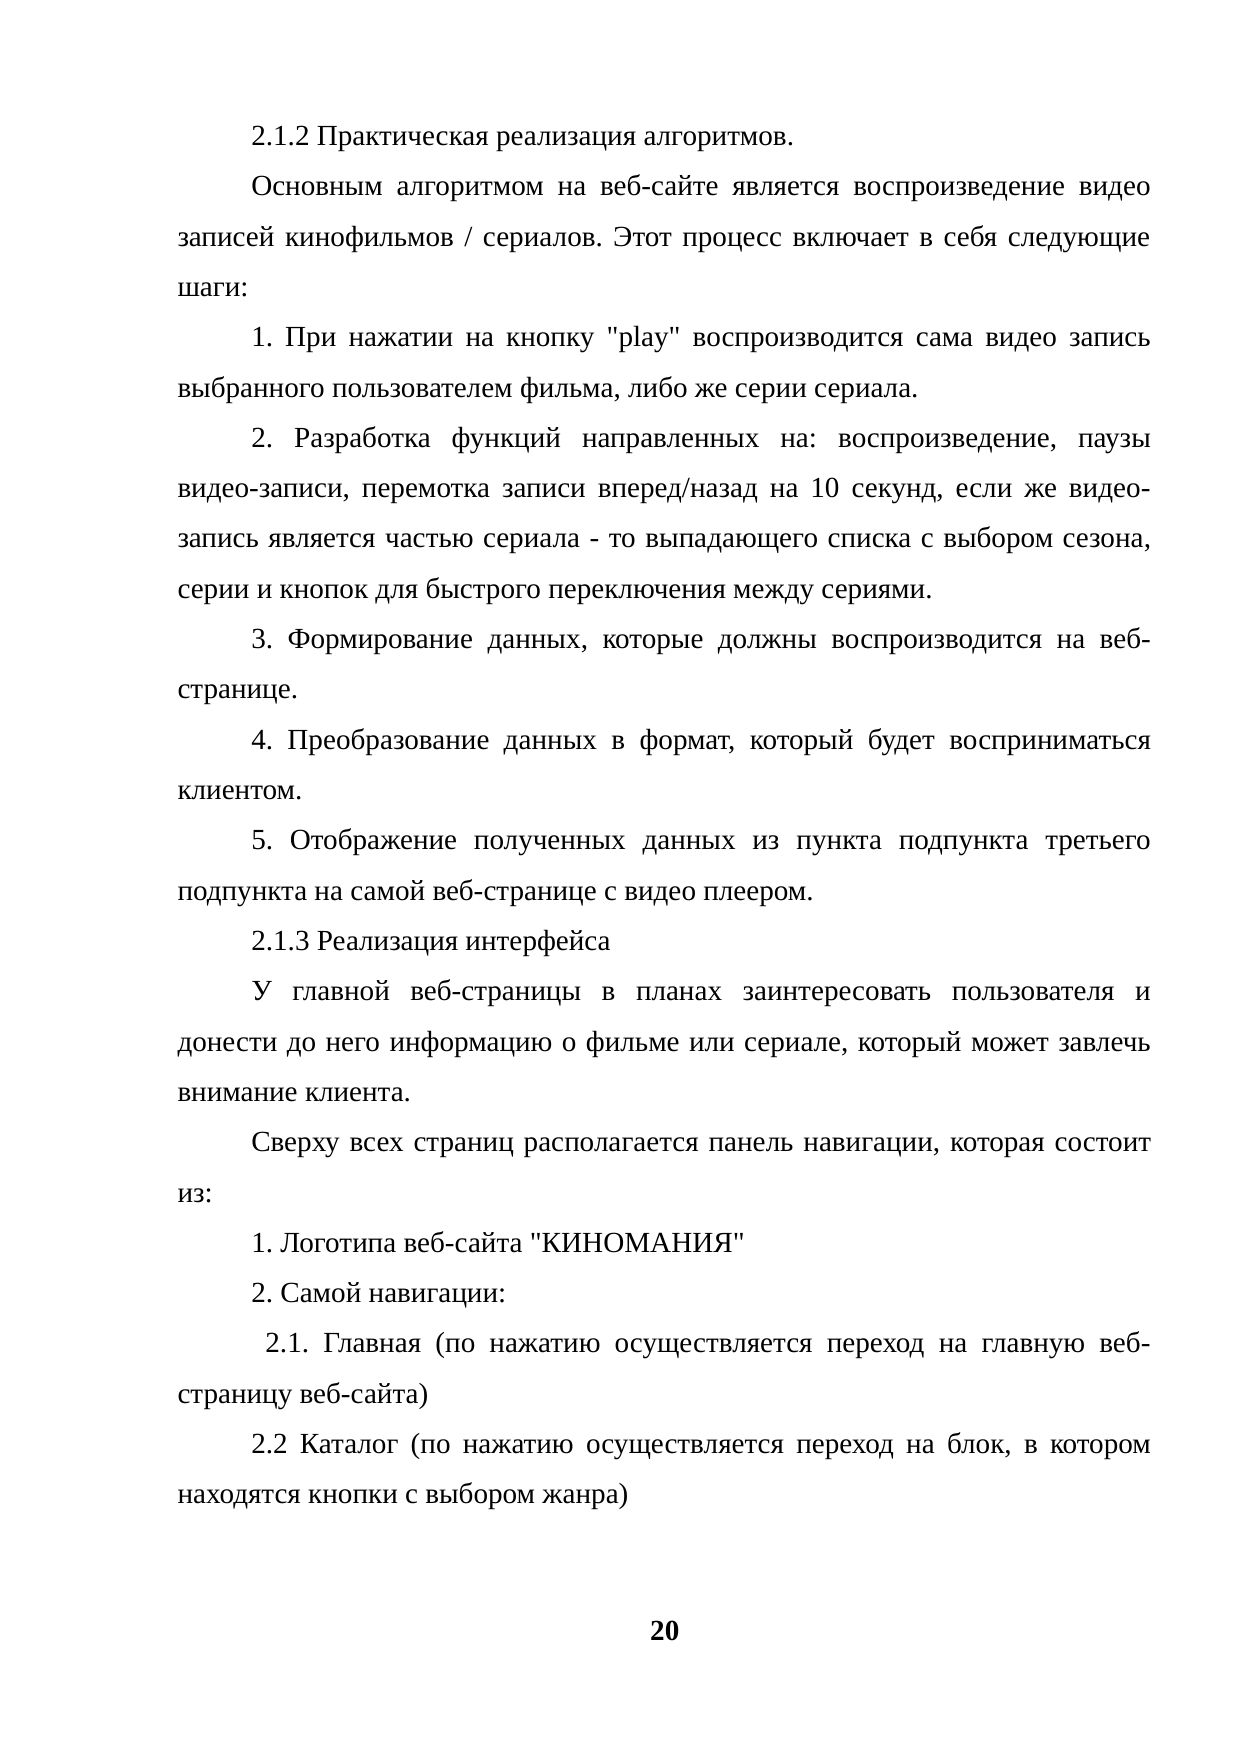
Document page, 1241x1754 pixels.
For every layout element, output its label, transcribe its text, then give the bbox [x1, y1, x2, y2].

list 1. При нажатии на кнопку "play" воспроизводится сама видео запись выбранного пользователем фильма, либо же серии сериала. [177, 319, 1152, 403]
subtitle 2.1.3 Реализация интерфейса [177, 923, 1152, 957]
list 4. Преобразование данных в формат, который будет восприниматься клиентом. [177, 722, 1152, 806]
list 1. Логотипа веб-сайта "КИНОМАНИЯ" [177, 1225, 1152, 1258]
list 2. Самой навигации: [177, 1275, 1152, 1309]
list 3. Формирование данных, которые должны воспроизводится на веб-странице. [177, 621, 1152, 705]
subtitle 2.1.2 Практическая реализация алгоритмов. [177, 118, 1152, 152]
list Сверху всех страниц располагается панель навигации, которая состоит из: [177, 1124, 1152, 1208]
list У главной веб-страницы в планах заинтересовать пользователя и донести до него информацию о фильме или сериале, который может завлечь внимание клиента. [177, 973, 1152, 1108]
list Основным алгоритмом на веб-сайте является воспроизведение видео записей кинофильмов / сериалов. Этот процесс включает в себя следующие шаги: [177, 168, 1152, 303]
list 2.2 Каталог (по нажатию осуществляется переход на блок, в котором находятся кнопки с выбором жанра) [177, 1426, 1152, 1510]
list 2.1. Главная (по нажатию осуществляется переход на главную веб-страницу веб-сайта) [177, 1326, 1152, 1409]
list 2. Разработка функций направленных на: воспроизведение, паузы видео-записи, перемотка записи вперед/назад на 10 секунд, если же видео-запись является частью сериала - то выпадающего списка с выбором сезона, серии и кнопок для быстрого переключения между сериями. [177, 420, 1152, 604]
list 5. Отображение полученных данных из пункта подпункта третьего подпункта на самой веб-странице с видео плеером. [177, 822, 1152, 906]
